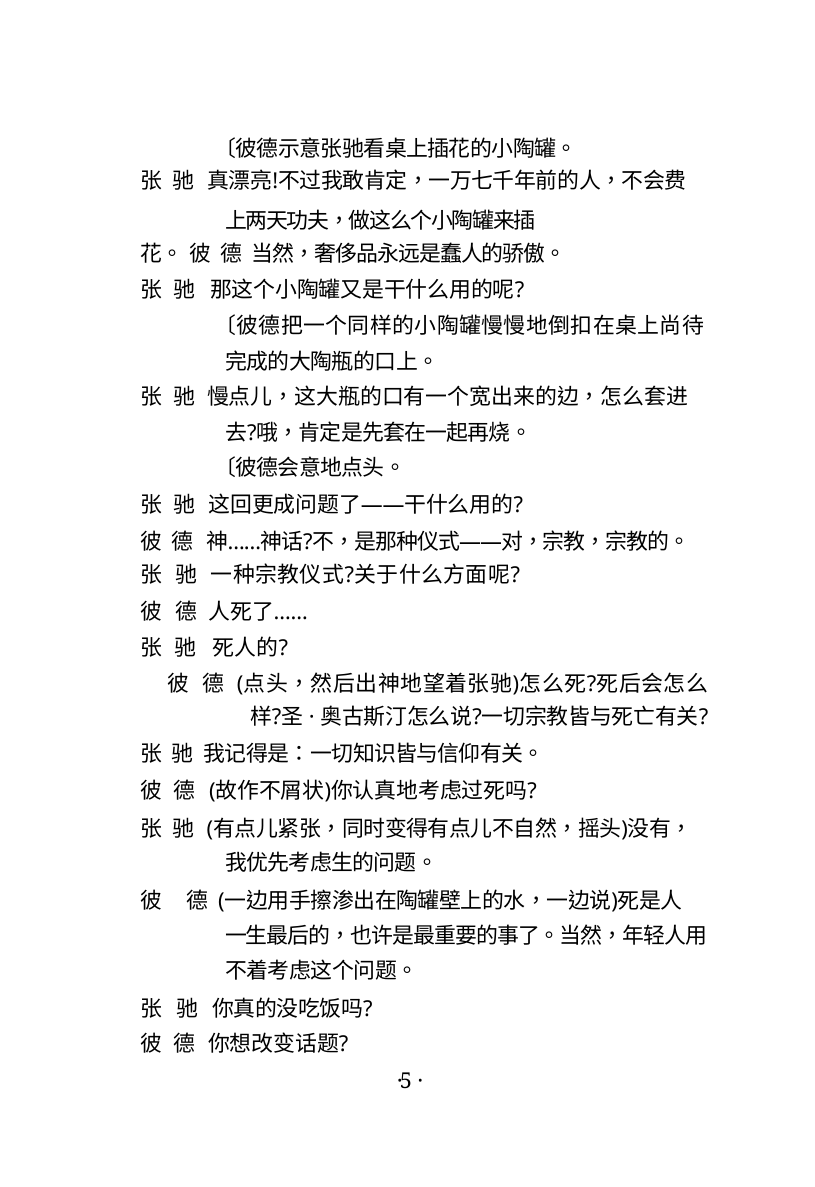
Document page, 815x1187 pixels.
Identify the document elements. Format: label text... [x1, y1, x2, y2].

text 张 驰 我记得是：一切知识皆与信仰有关。 彼 德 (故作不屑状)你认真地考虑过死吗? [141, 738, 562, 804]
text 彼 德 (一边用手擦渗出在陶罐壁上的水，一边说)死是人 一生最后的，也许是最重要的事了。当然，年轻人用 不着考虑这个问题。 [141, 885, 708, 984]
text 去?哦，肯定是先套在一起再烧。 〔彼德会意地点头。 [214, 417, 532, 482]
text 张 驰 那这个小陶罐又是干什么用的呢? [141, 276, 715, 303]
text 彼 德 (点头，然后出神地望着张驰)怎么死?死后会怎么 样?圣 · 奥古斯汀怎么说?一切宗教皆与死亡有关? [141, 668, 708, 731]
text 张 驰 真漂亮!不过我敢肯定，一万七千年前的人，不会费 [141, 167, 715, 194]
text 彼 德 人死了…… 张 驰 死人的? [141, 596, 332, 662]
text 张 驰 慢点儿，这大瓶的口有一个宽出来的边，怎么套进 [141, 383, 715, 410]
text 张 驰 (有点儿紧张，同时变得有点儿不自然，摇头)没有， 我优先考虑生的问题。 [141, 812, 715, 876]
text 〔彼德把一个同样的小陶罐慢慢地倒扣在桌上尚待 完成的大陶瓶的口上。 [214, 310, 704, 376]
text 〔彼德示意张驰看桌上插花的小陶罐。 [214, 134, 715, 162]
text 张 驰 你真的没吃饭吗? 彼 德 你想改变话题? [141, 993, 388, 1058]
text 张 驰 这回更成问题了——干什么用的? [141, 490, 715, 518]
text 彼 德 神……神话?不，是那种仪式——对，宗教，宗教的。 张 驰 一种宗教仪式?关于什么方面呢? [141, 526, 713, 589]
text 上两天功夫，做这么个小陶罐来插花。 彼 德 当然，奢侈品永远是蠢人的骄傲。 [141, 204, 577, 268]
